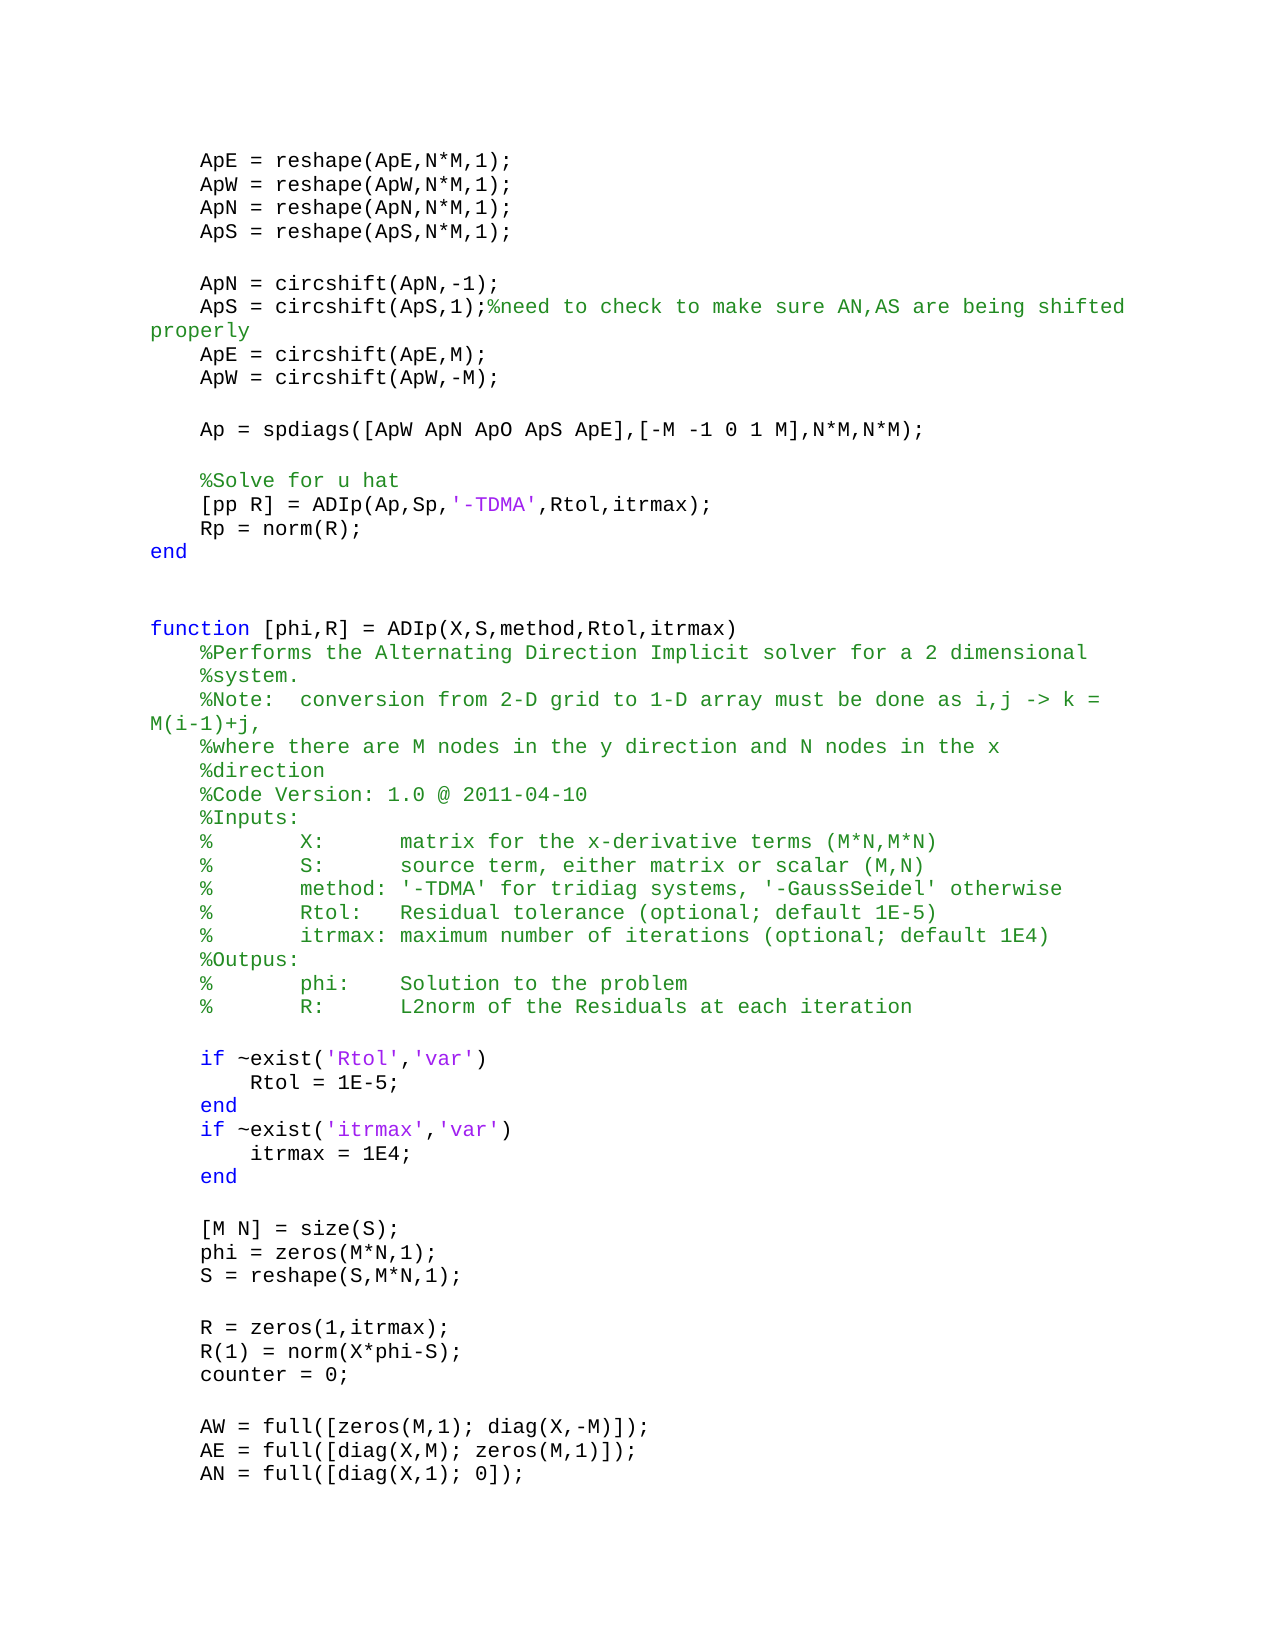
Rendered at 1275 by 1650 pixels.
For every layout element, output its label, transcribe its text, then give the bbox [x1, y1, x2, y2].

text function [phi,R] = ADIp(X,S,method,Rtol,itrmax) [150, 618, 1125, 642]
text ApN = reshape(ApN,N*M,1); [150, 197, 1125, 221]
text %Code Version: 1.0 @ 2011-04-10 [150, 784, 1125, 807]
text phi = zeros(M*N,1); [150, 1242, 1125, 1265]
text AE = full([diag(X,M); zeros(M,1)]); [150, 1439, 1125, 1463]
text % phi: Solution to the problem [150, 973, 1125, 996]
text end [150, 541, 1125, 565]
text ApS = circshift(ApS,1);%need to check to make sure AN,AS are being shifted properly [150, 296, 1125, 343]
text %where there are M nodes in the y direction and N nodes in the x [150, 736, 1125, 760]
text S = reshape(S,M*N,1); [150, 1265, 1125, 1289]
text R(1) = norm(X*phi-S); [150, 1341, 1125, 1364]
text %direction [150, 760, 1125, 784]
text Rtol = 1E-5; [150, 1072, 1125, 1095]
text R = zeros(1,itrmax); [150, 1317, 1125, 1341]
text counter = 0; [150, 1364, 1125, 1388]
text % R: L2norm of the Residuals at each iteration [150, 996, 1125, 1020]
text if ~exist('itrmax','var') [150, 1119, 1125, 1143]
text ApW = reshape(ApW,N*M,1); [150, 174, 1125, 197]
text ApE = reshape(ApE,N*M,1); [150, 150, 1125, 174]
text %system. [150, 665, 1125, 689]
text % method: '-TDMA' for tridiag systems, '-GaussSeidel' otherwise [150, 878, 1125, 902]
text %Solve for u hat [150, 471, 1125, 494]
text % S: source term, either matrix or scalar (M,N) [150, 854, 1125, 878]
text if ~exist('Rtol','var') [150, 1048, 1125, 1072]
text %Outpus: [150, 949, 1125, 973]
text %Performs the Alternating Direction Implicit solver for a 2 dimensional [150, 642, 1125, 665]
text ApE = circshift(ApE,M); [150, 343, 1125, 367]
text ApN = circshift(ApN,-1); [150, 273, 1125, 296]
text AW = full([zeros(M,1); diag(X,-M)]); [150, 1416, 1125, 1439]
text % Rtol: Residual tolerance (optional; default 1E-5) [150, 902, 1125, 926]
text itrmax = 1E4; [150, 1143, 1125, 1166]
text end [150, 1166, 1125, 1190]
text [M N] = size(S); [150, 1218, 1125, 1242]
text ApW = circshift(ApW,-M); [150, 367, 1125, 391]
text %Inputs: [150, 807, 1125, 831]
text %Note: conversion from 2-D grid to 1-D array must be done as i,j -> k = M(i-1)+j, [150, 689, 1125, 736]
text Ap = spdiags([ApW ApN ApO ApS ApE],[-M -1 0 1 M],N*M,N*M); [150, 419, 1125, 442]
text [pp R] = ADIp(Ap,Sp,'-TDMA',Rtol,itrmax); [150, 494, 1125, 518]
text Rp = norm(R); [150, 518, 1125, 541]
text ApS = reshape(ApS,N*M,1); [150, 221, 1125, 244]
text AN = full([diag(X,1); 0]); [150, 1463, 1125, 1487]
text % X: matrix for the x-derivative terms (M*N,M*N) [150, 831, 1125, 854]
text end [150, 1095, 1125, 1119]
text % itrmax: maximum number of iterations (optional; default 1E4) [150, 926, 1125, 949]
